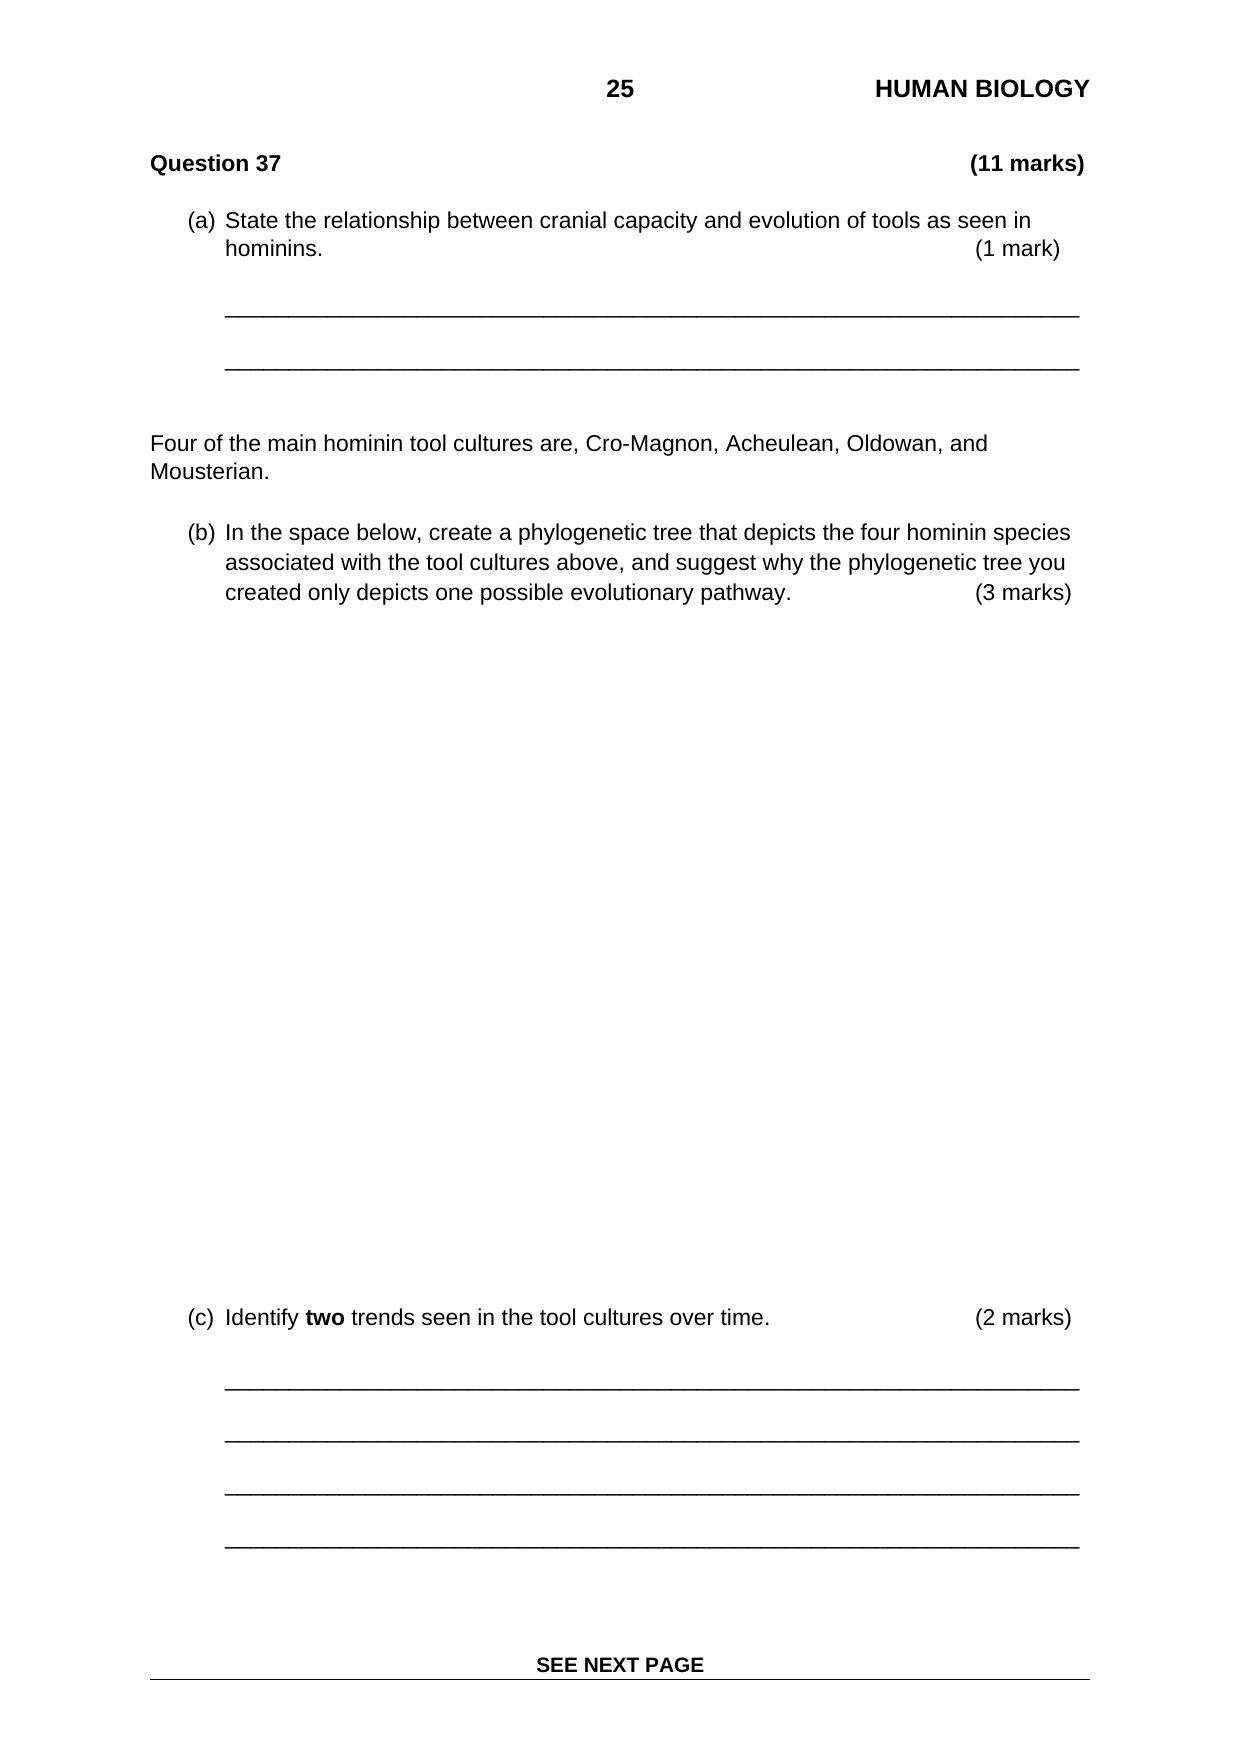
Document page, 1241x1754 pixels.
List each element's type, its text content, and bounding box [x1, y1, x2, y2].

list ____________________________________________________________________________________________________________________________________________________________________________________________________________________________________________________________________________ [225, 1365, 1090, 1549]
text Question 37 (11 marks) [150, 150, 1090, 176]
list In the space below, create a phylogenetic tree that depicts the four hominin species associated with the tool cultures above, and suggest why the phylogenetic tree you created only depicts one possible evolutionary pathway. (3 marks) [187, 519, 1090, 606]
list ______________________________________________________________________________________________________________________________________ [225, 292, 1090, 371]
list Identify two trends seen in the tool cultures over time. (2 marks) [187, 1304, 1090, 1331]
list State the relationship between cranial capacity and evolution of tools as seen in hominins. (1 mark) [187, 207, 1090, 262]
text Four of the main hominin tool cultures are, Cro-Magnon, Acheulean, Oldowan, and Mousterian. [150, 430, 1090, 484]
